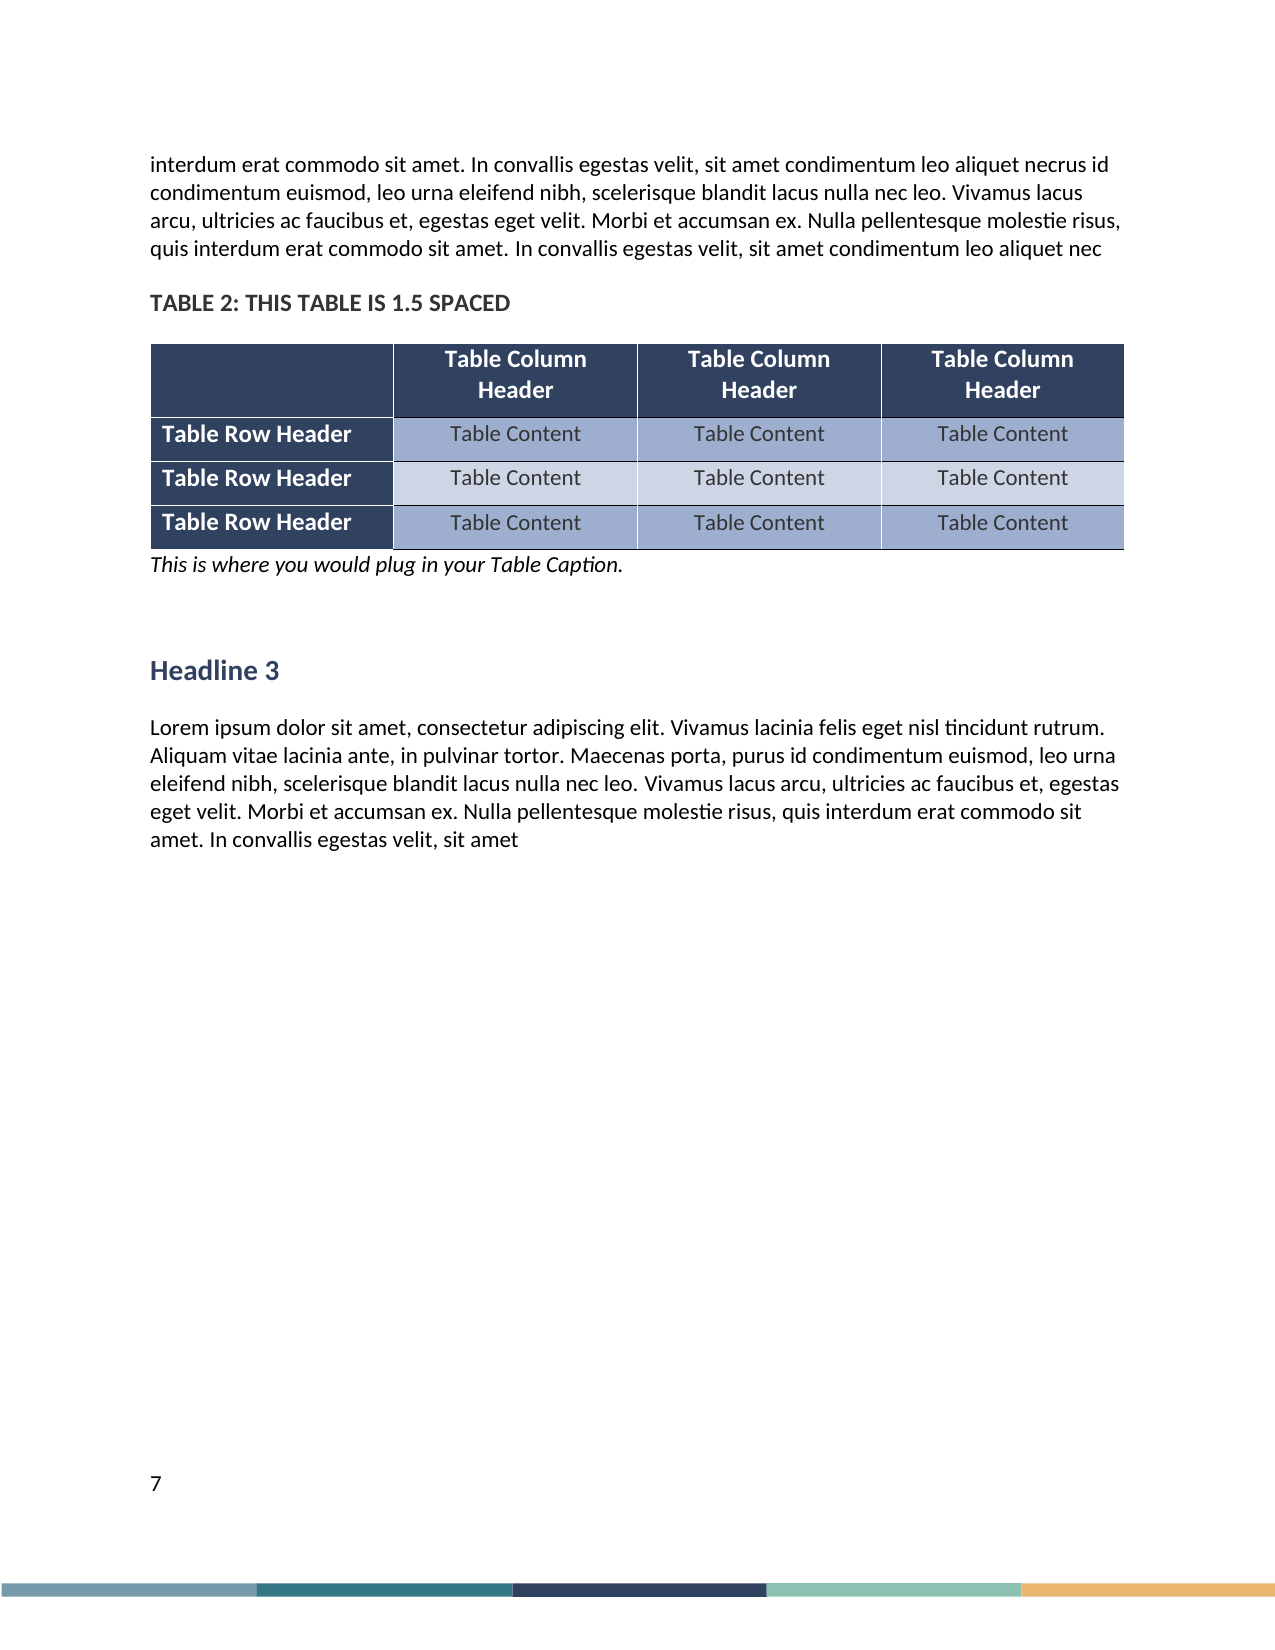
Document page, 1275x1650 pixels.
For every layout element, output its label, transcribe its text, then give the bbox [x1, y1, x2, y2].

table_header Table Column Header [882, 344, 1124, 417]
table_cell Table Content [882, 462, 1124, 505]
table_cell Table Row Header [151, 418, 393, 461]
subtitle Headline 3 [150, 652, 1125, 688]
table_header Table Column Header [638, 344, 881, 417]
table_header [151, 344, 393, 417]
table_cell Table Content [394, 506, 637, 549]
table_cell Table Content [638, 506, 881, 549]
table_cell Table Content [882, 418, 1124, 461]
text This is where you would plug in your Table Caption. [150, 550, 1125, 578]
table_cell Table Content [638, 462, 881, 505]
table_cell Table Row Header [151, 462, 393, 505]
table_header Table Column Header [394, 344, 637, 417]
table_cell Table Content [882, 506, 1124, 549]
table_cell Table Content [638, 418, 881, 461]
title Table 2: This Table is 1.5 spaced [150, 287, 1125, 318]
text Lorem ipsum dolor sit amet, consectetur adipiscing elit. Vivamus lacinia felis eget nisl tincidunt rutrum. Aliquam vitae lacinia ante, in pulvinar tortor. Maecenas porta, purus id condimentum euismod, leo urna eleifend nibh, scelerisque blandit lacus nulla nec leo. Vivamus lacus arcu, ultricies ac faucibus et, egestas eget velit. Morbi et accumsan ex. Nulla pellentesque molestie risus, quis interdum erat commodo sit amet. In convallis egestas velit, sit amet [150, 713, 1125, 853]
table_cell Table Row Header [151, 506, 393, 549]
table_cell Table Content [394, 418, 637, 461]
table_cell Table Content [394, 462, 637, 505]
